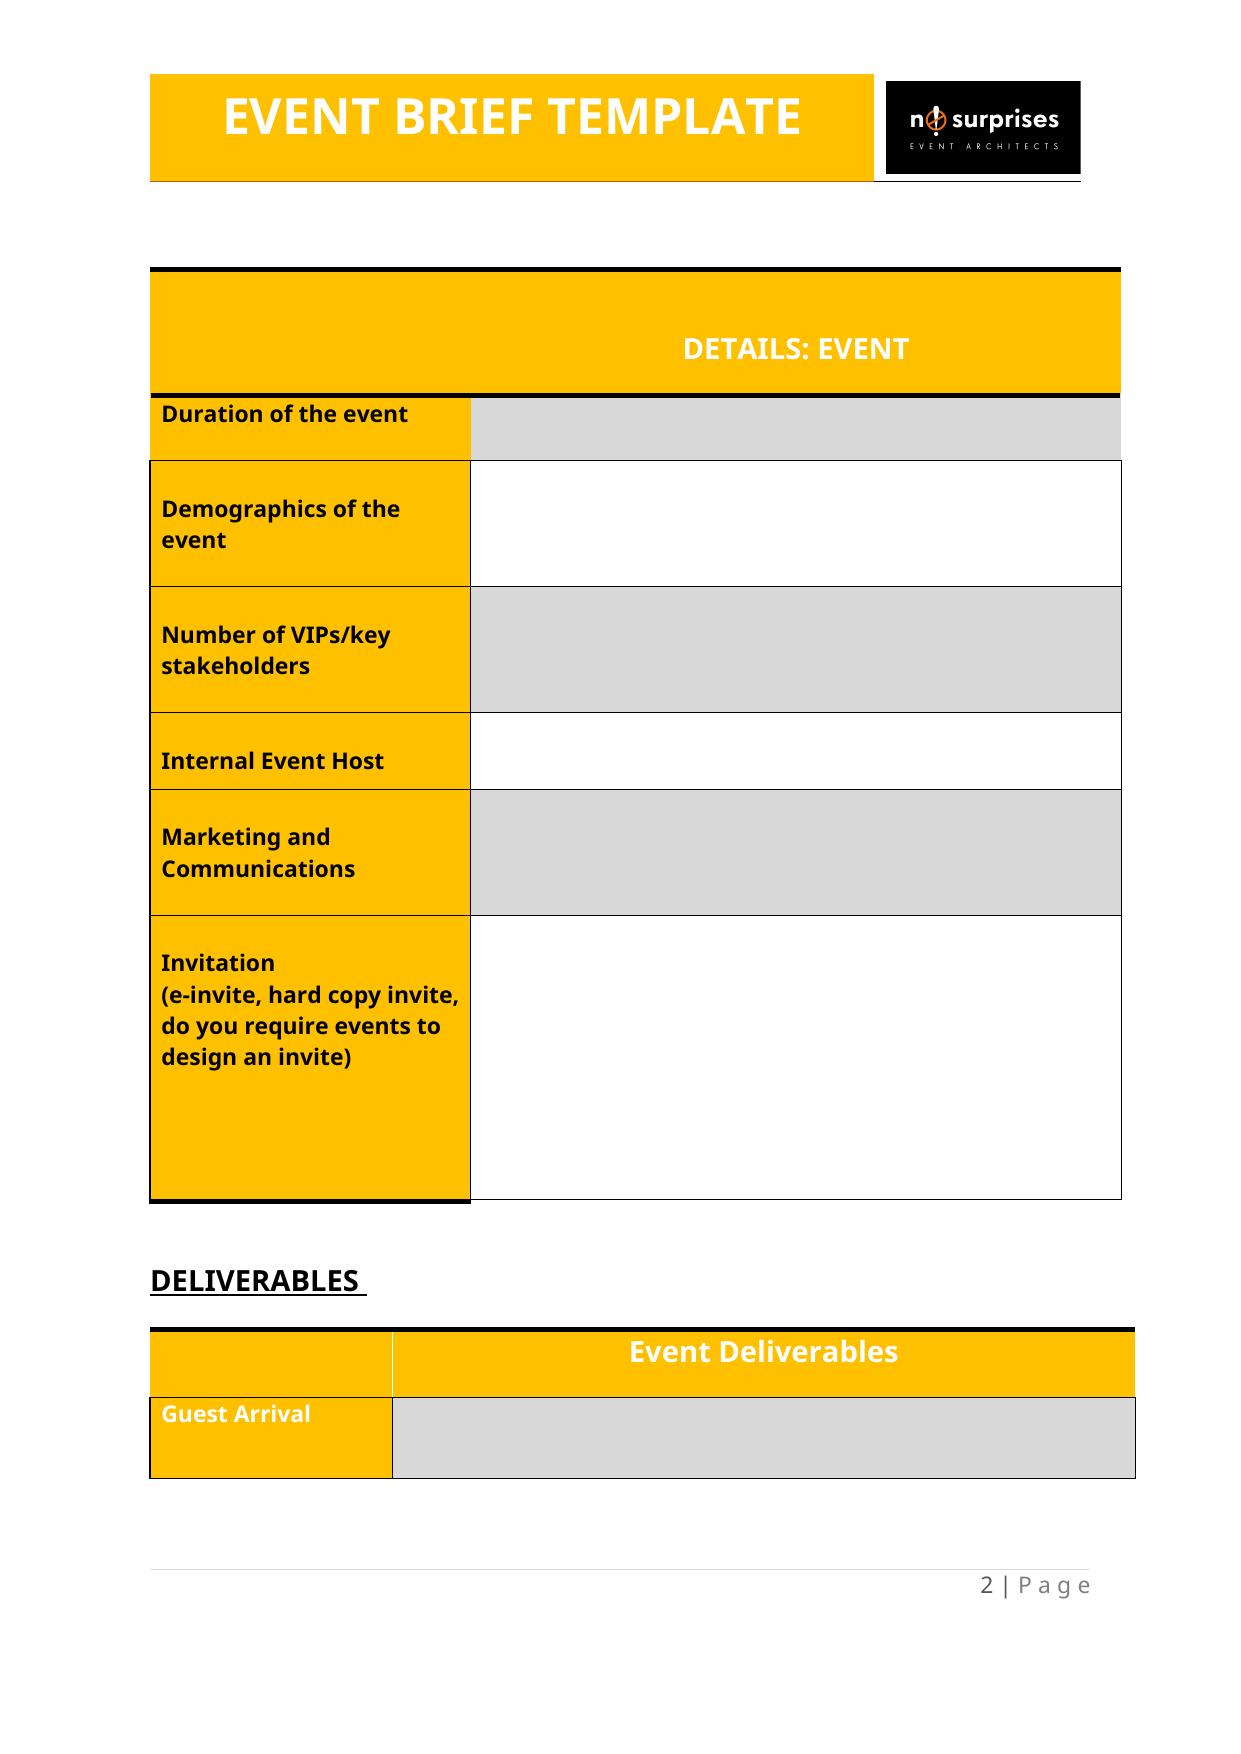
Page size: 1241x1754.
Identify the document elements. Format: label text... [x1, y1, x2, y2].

table_cell [471, 713, 1121, 789]
table_header Event Deliverables [393, 1332, 1135, 1397]
table_cell Number of VIPs/key stakeholders [151, 587, 470, 712]
table_cell Guest Arrival [151, 1398, 392, 1478]
table_cell [471, 790, 1121, 915]
table_cell Invitation (e-invite, hard copy invite, do you require events to design an invite) [151, 916, 470, 1199]
table_cell Demographics of the event [151, 461, 470, 586]
table_cell [471, 587, 1121, 712]
table_cell [471, 916, 1121, 1199]
picture [886, 81, 1081, 174]
table_header [150, 272, 471, 393]
table_cell Internal Event Host [151, 713, 470, 789]
table_cell [471, 393, 1121, 460]
table_cell [471, 461, 1121, 586]
table_cell Duration of the event [150, 393, 471, 460]
table_cell Marketing and Communications [151, 790, 470, 915]
text DELIVERABLES [150, 1261, 1090, 1300]
table_header DETAILS: EVENT [471, 272, 1121, 393]
table_cell [393, 1398, 1135, 1478]
table_header [150, 1332, 392, 1397]
